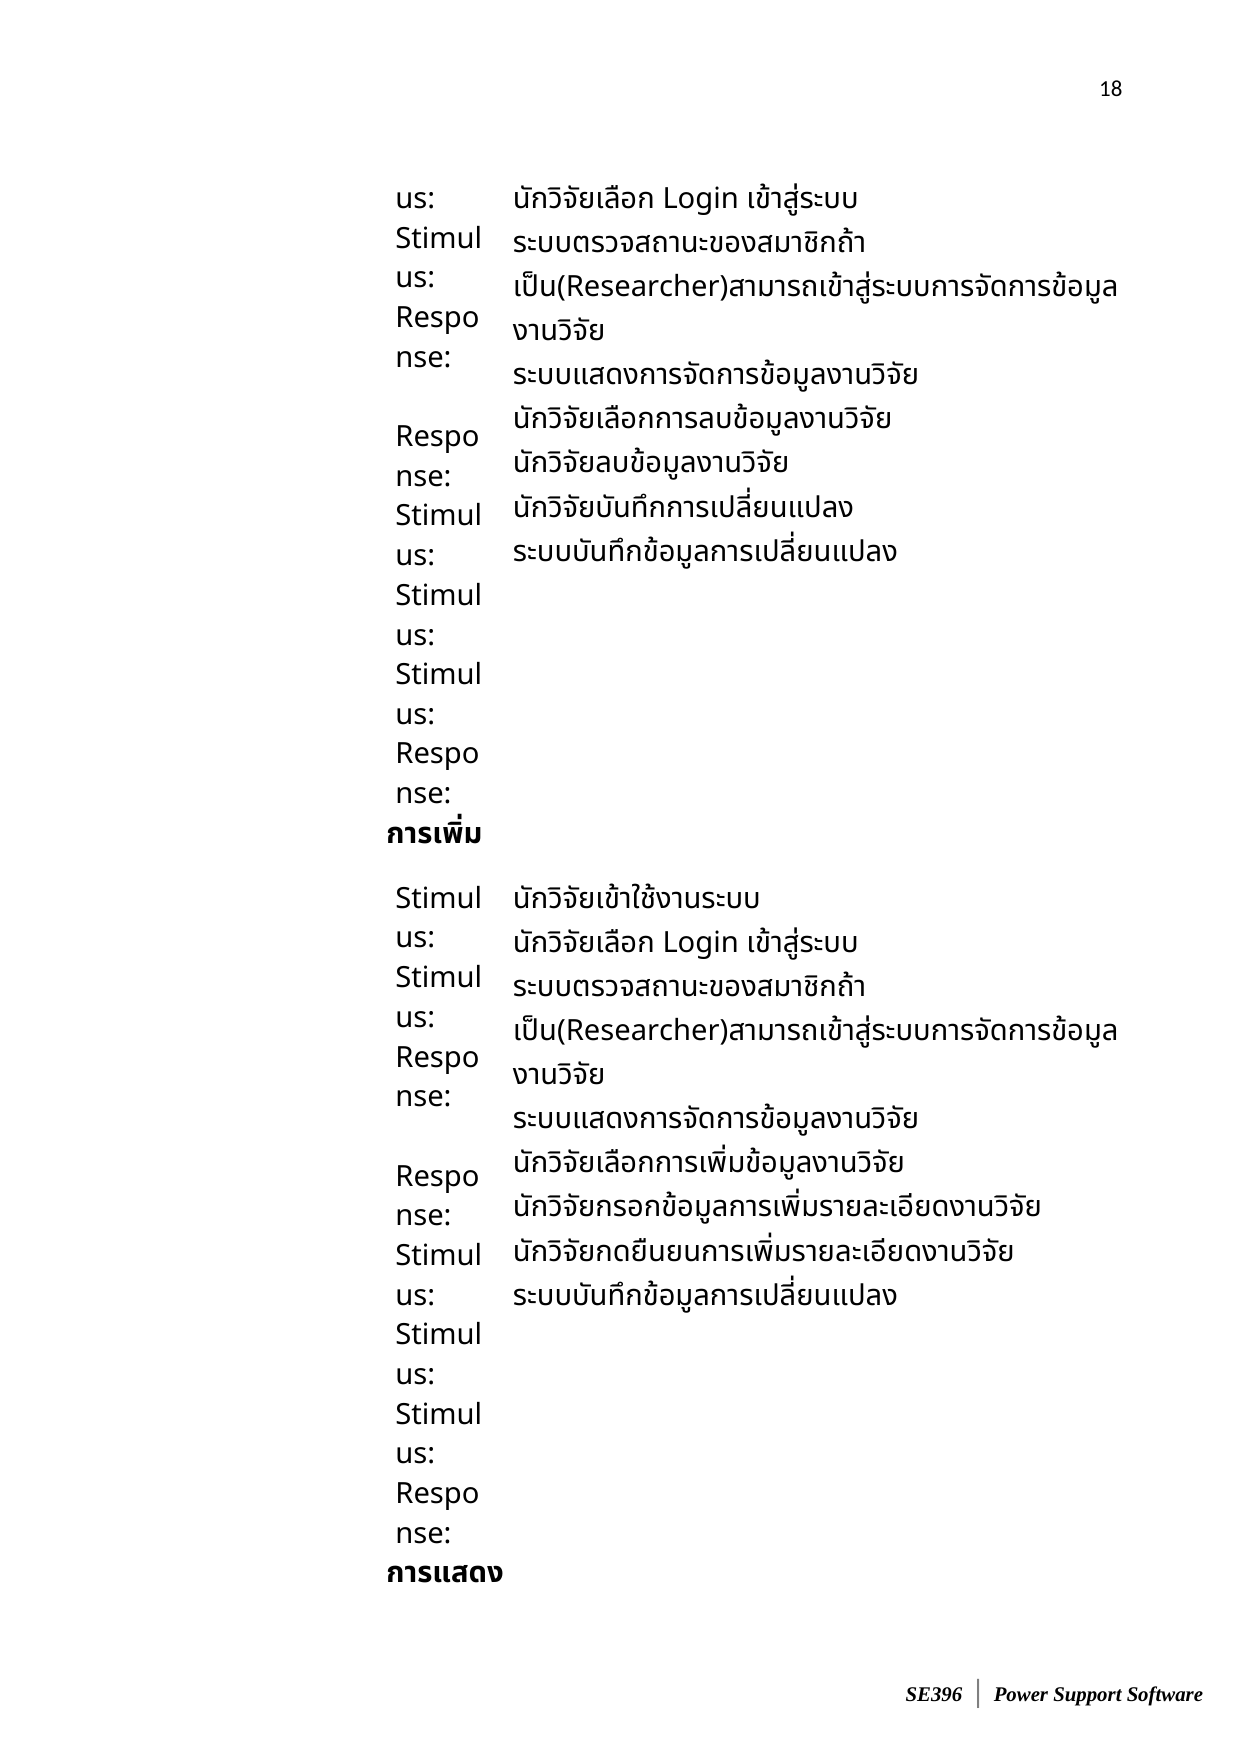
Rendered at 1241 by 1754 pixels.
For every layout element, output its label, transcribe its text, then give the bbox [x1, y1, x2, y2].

table_header Stimulus: Stimulus: Response: Response: Stimulus: Stimulus: Stimulus: Response: [384, 877, 501, 1552]
table_header นักวิจัยเข้าใช้งานระบบ นักวิจัยเลือก Login เข้าสู่ระบบ ระบบตรวจสถานะของสมาชิกถ้าเป็น(Researcher)สามารถเข้าสู่ระบบการจัดการข้อมูลงานวิจัย ระบบแสดงการจัดการข้อมูลงานวิจัย นักวิจัยเลือกการเพิ่มข้อมูลงานวิจัย นักวิจัยกรอกข้อมูลการเพิ่มรายละเอียดงานวิจัย นักวิจัยกดยืนยนการเพิ่มรายละเอียดงานวิจัย ระบบบันทึกข้อมูลการเปลี่ยนแปลง [501, 877, 1133, 1552]
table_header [384, 177, 501, 812]
text การเพิ่ม [236, 812, 1122, 856]
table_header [501, 177, 1133, 812]
text การแสดง [236, 1552, 1122, 1596]
